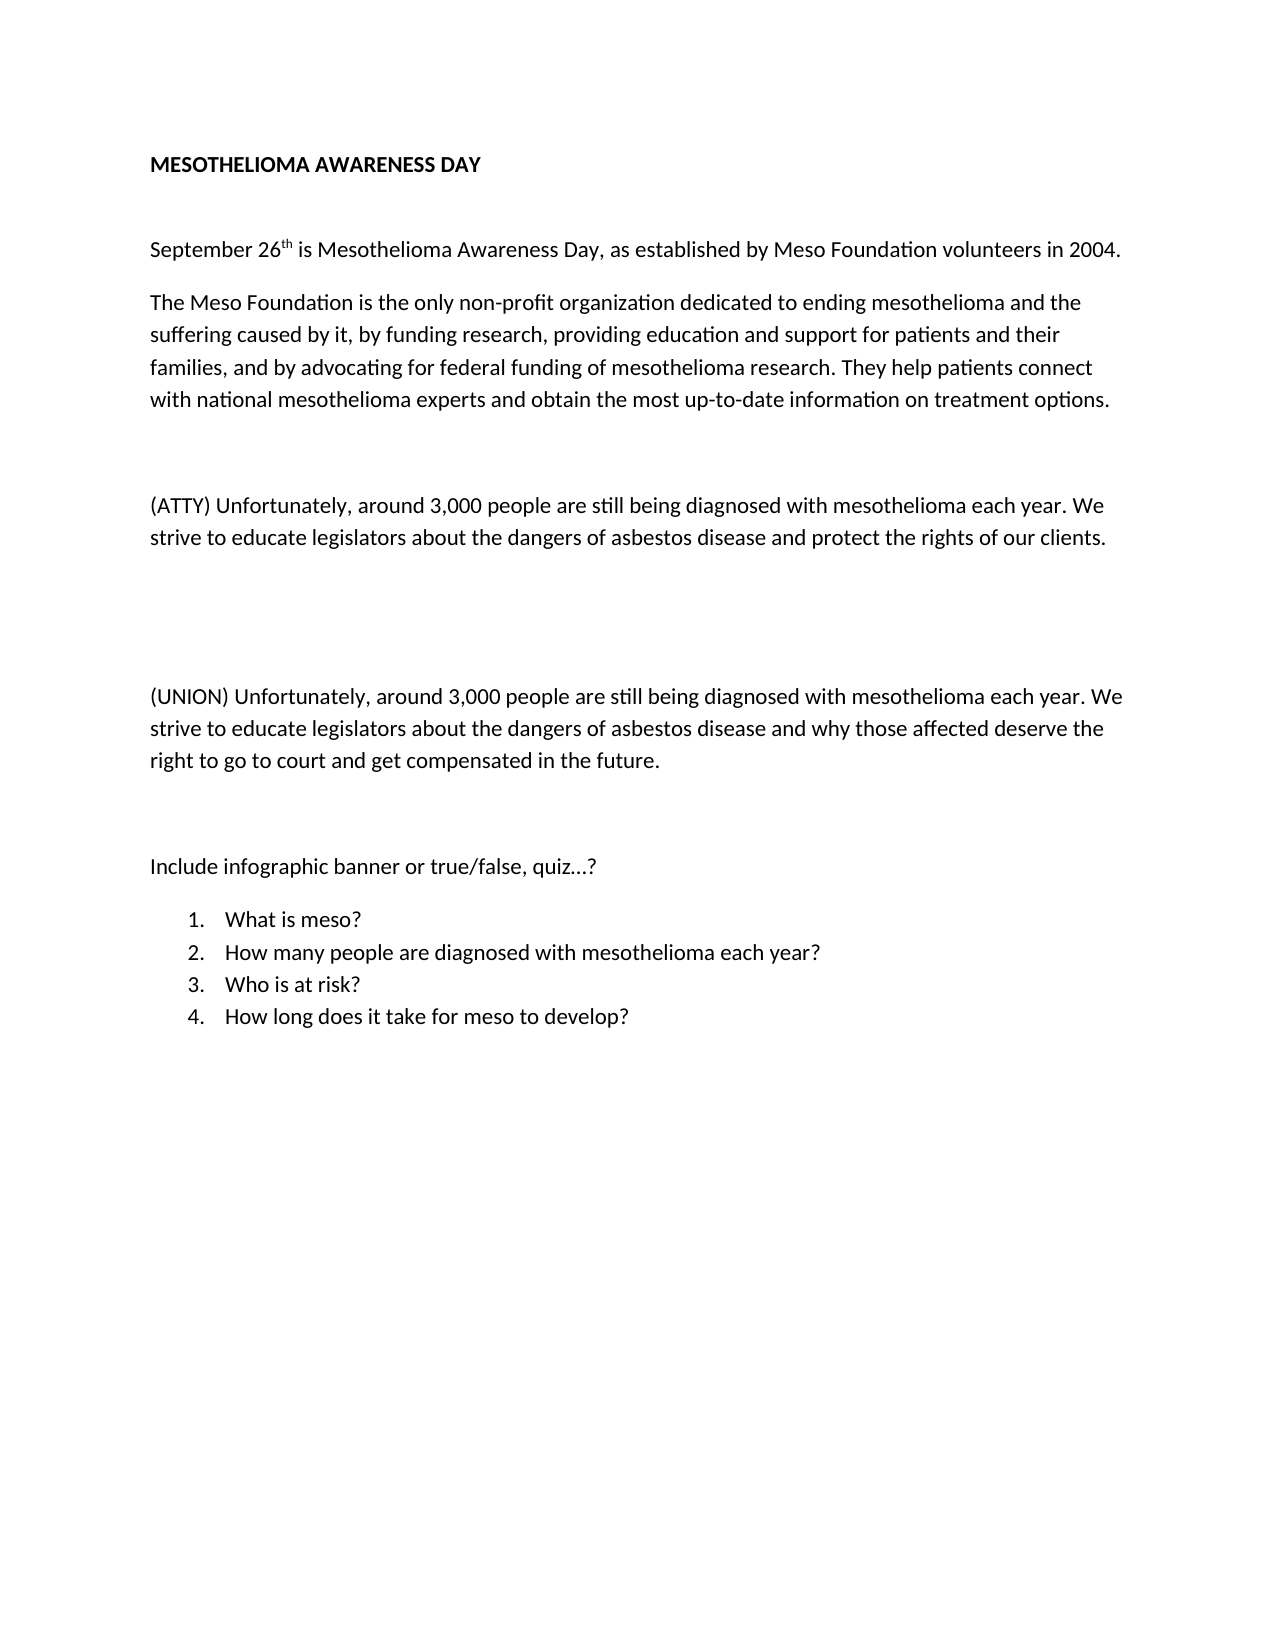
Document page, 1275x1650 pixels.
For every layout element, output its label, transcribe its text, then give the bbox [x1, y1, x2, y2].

text (UNION) Unfortunately, around 3,000 people are still being diagnosed with mesothelioma each year. We strive to educate legislators about the dangers of asbestos disease and why those affected deserve the right to go to court and get compensated in the future. [150, 682, 1125, 774]
text (ATTY) Unfortunately, around 3,000 people are still being diagnosed with mesothelioma each year. We strive to educate legislators about the dangers of asbestos disease and protect the rights of our clients. [150, 491, 1125, 551]
text September 26th is Mesothelioma Awareness Day, as established by Meso Foundation volunteers in 2004. [150, 235, 1125, 263]
list How many people are diagnosed with mesothelioma each year? [187, 938, 1125, 966]
text MESOTHELIOMA AWARENESS DAY [150, 150, 1125, 210]
text The Meso Foundation is the only non-profit organization dedicated to ending mesothelioma and the suffering caused by it, by funding research, providing education and support for patients and their families, and by advocating for federal funding of mesothelioma research. They help patients connect with national mesothelioma experts and obtain the most up-to-date information on treatment options. [150, 288, 1125, 413]
list Who is at risk? [187, 970, 1125, 998]
text Include infographic banner or true/false, quiz…? [150, 852, 1125, 881]
list How long does it take for meso to develop? [187, 1002, 1125, 1030]
list What is meso? [187, 906, 1125, 933]
